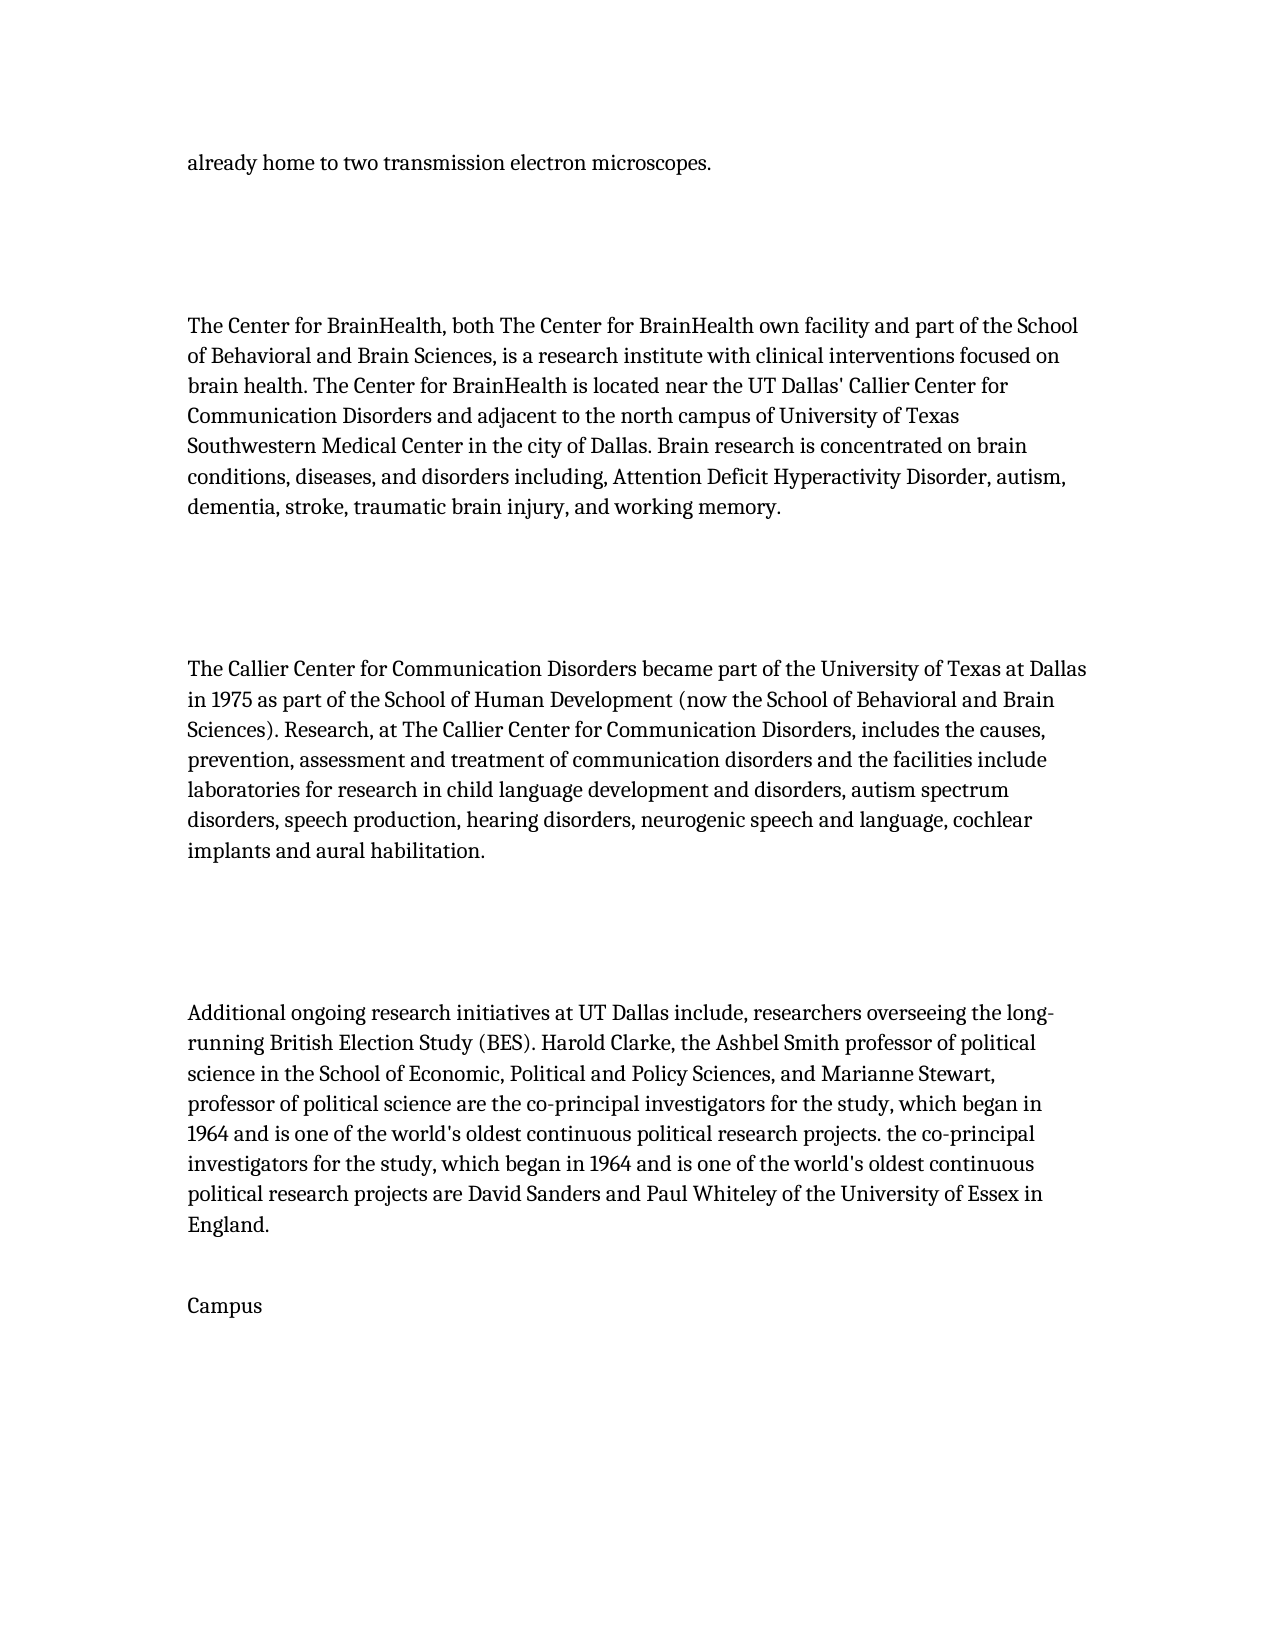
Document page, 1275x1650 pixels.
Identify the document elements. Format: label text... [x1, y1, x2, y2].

text Campus [187, 1293, 1087, 1349]
text The Center for BrainHealth, both The Center for BrainHealth own facility and part of the School of Behavioral and Brain Sciences, is a research institute with clinical interventions focused on brain health. The Center for BrainHealth is located near the UT Dallas' Callier Center for Communication Disorders and adjacent to the north campus of University of Texas Southwestern Medical Center in the city of Dallas. Brain research is concentrated on brain conditions, diseases, and disorders including, Attention Deficit Hyperactivity Disorder, autism, dementia, stroke, traumatic brain injury, and working memory. [187, 312, 1087, 550]
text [187, 150, 1087, 207]
text Additional ongoing research initiatives at UT Dallas include, researchers overseeing the long-running British Election Study (BES). Harold Clarke, the Ashbel Smith professor of political science in the School of Economic, Political and Policy Sciences, and Marianne Stewart, professor of political science are the co-principal investigators for the study, which began in 1964 and is one of the world's oldest continuous political research projects. the co-principal investigators for the study, which began in 1964 and is one of the world's oldest continuous political research projects are David Sanders and Paul Whiteley of the University of Essex in England. [187, 1000, 1087, 1268]
text The Callier Center for Communication Disorders became part of the University of Texas at Dallas in 1975 as part of the School of Human Development (now the School of Behavioral and Brain Sciences). Research, at The Callier Center for Communication Disorders, includes the causes, prevention, assessment and treatment of communication disorders and the facilities include laboratories for research in child language development and disorders, autism spectrum disorders, speech production, hearing disorders, neurogenic speech and language, cochlear implants and aural habilitation. [187, 656, 1087, 894]
